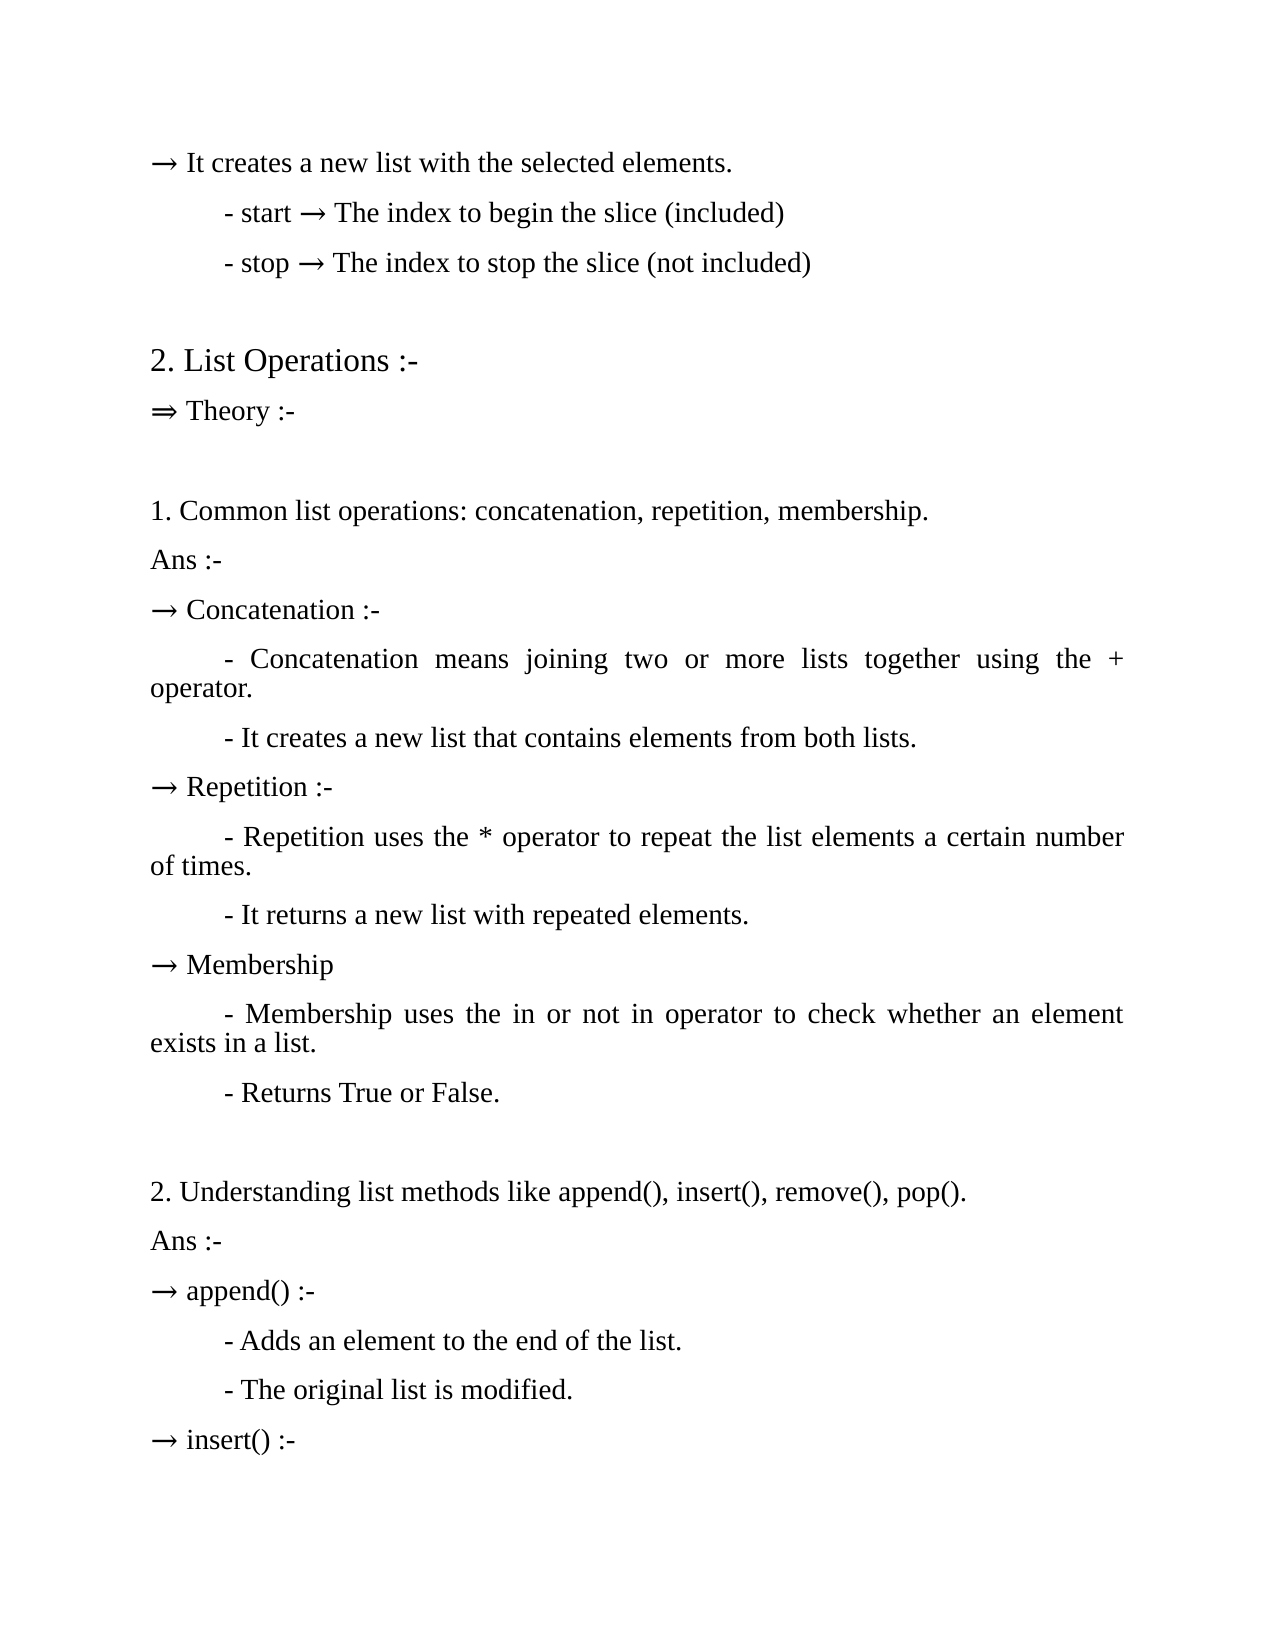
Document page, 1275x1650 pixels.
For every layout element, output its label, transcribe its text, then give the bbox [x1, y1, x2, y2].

text Ans :- [150, 1228, 1125, 1257]
text → Membership [150, 951, 1125, 980]
text → append() :- [150, 1277, 1125, 1306]
text - stop → The index to stop the slice (not included) [150, 249, 1125, 278]
text - Repetition uses the * operator to repeat the list elements a certain number of times. [150, 823, 1125, 881]
text → Concatenation :- [150, 596, 1125, 625]
text - start → The index to begin the slice (included) [150, 199, 1125, 228]
text → It creates a new list with the selected elements. [150, 150, 1125, 179]
text - It creates a new list that contains elements from both lists. [150, 724, 1125, 753]
text - Adds an element to the end of the list. [150, 1327, 1125, 1356]
text → Repetition :- [150, 774, 1125, 802]
text - It returns a new list with repeated elements. [150, 902, 1125, 930]
text Ans :- [150, 547, 1125, 575]
text ⇒ Theory :- [150, 398, 1125, 427]
text - Returns True or False. [150, 1079, 1125, 1108]
text 2. List Operations :- [150, 348, 1125, 377]
text - Concatenation means joining two or more lists together using the + operator. [150, 646, 1125, 703]
text 1. Common list operations: concatenation, repetition, membership. [150, 497, 1125, 526]
text - Membership uses the in or not in operator to check whether an element exists in a list. [150, 1001, 1125, 1058]
text → insert() :- [150, 1426, 1125, 1455]
text 2. Understanding list methods like append(), insert(), remove(), pop(). [150, 1178, 1125, 1207]
text - The original list is modified. [150, 1377, 1125, 1405]
